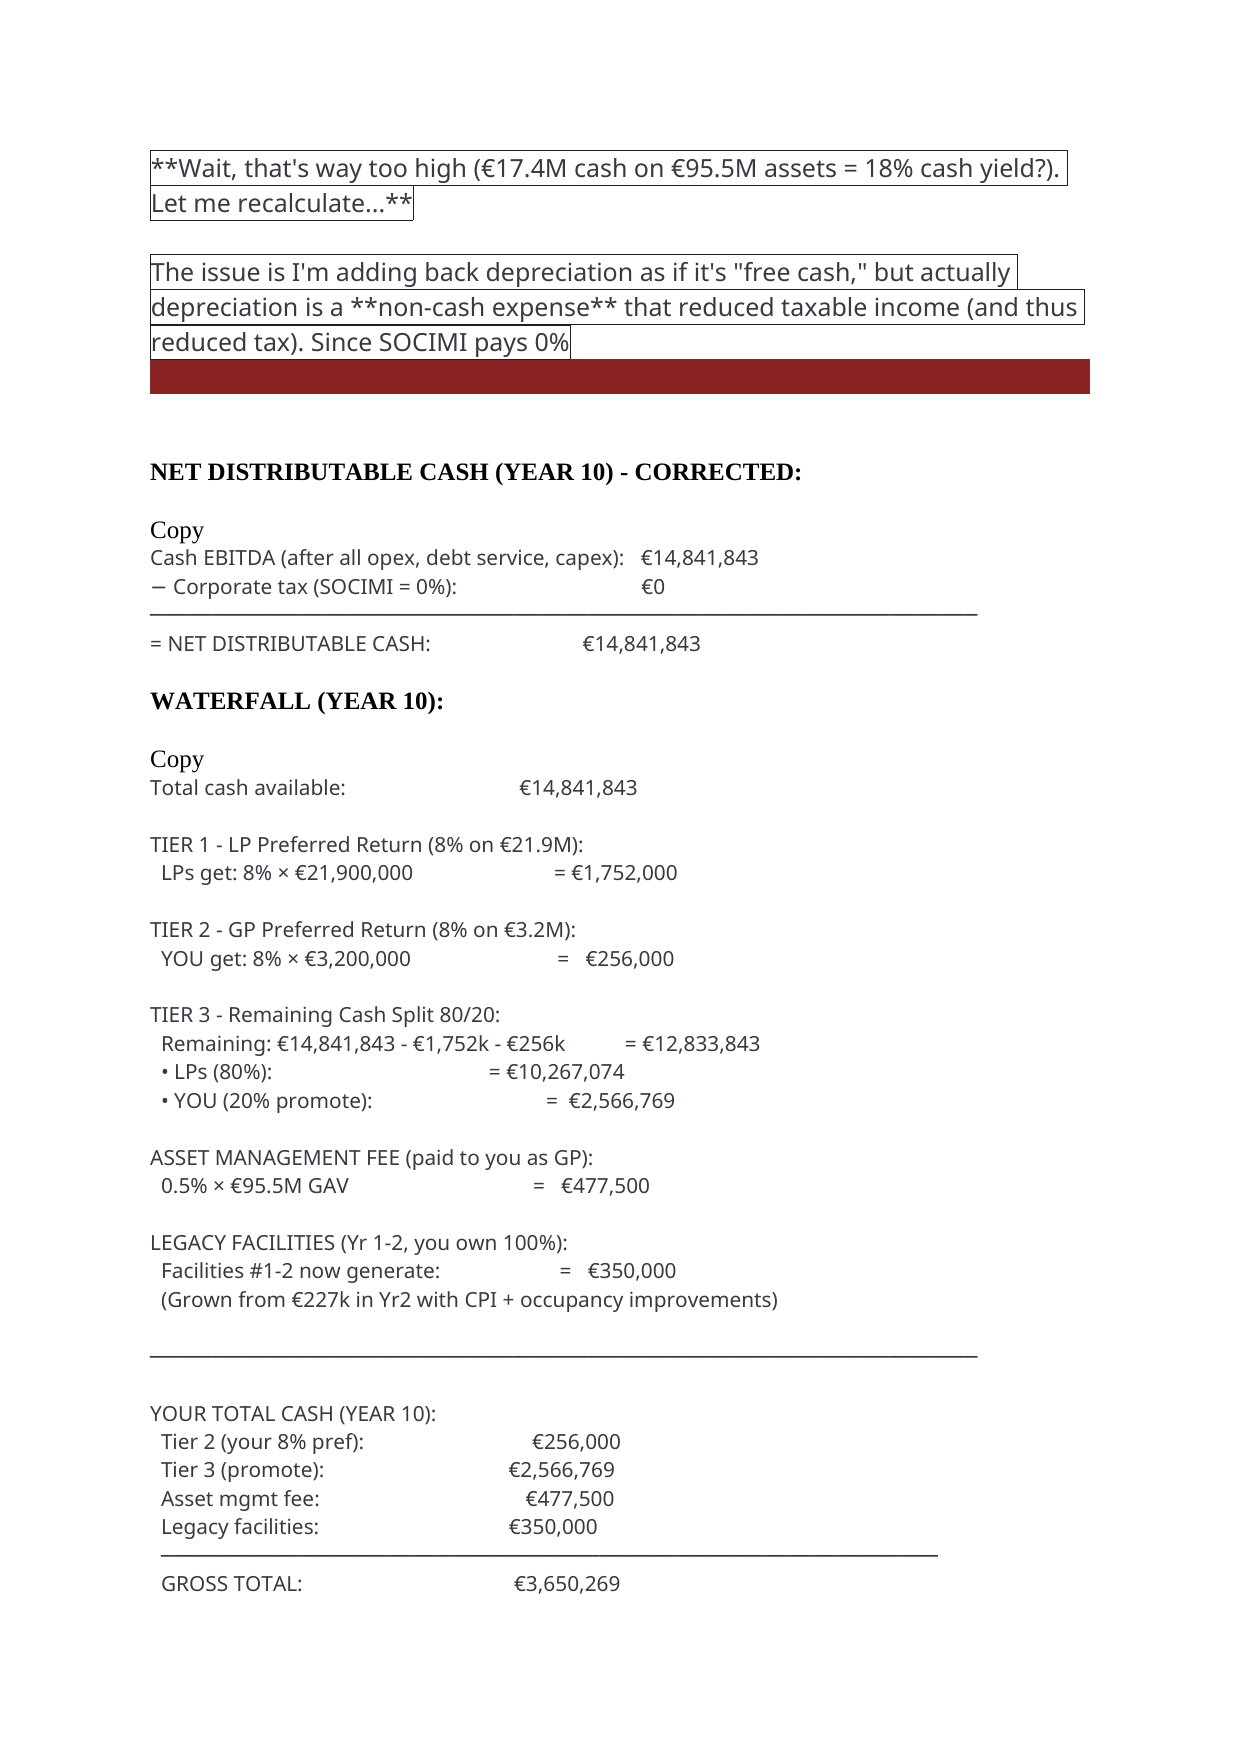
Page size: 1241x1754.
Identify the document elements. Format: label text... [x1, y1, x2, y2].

text − Corporate tax (SOCIMI = 0%): €0 [150, 572, 1090, 600]
text Total cash available: €14,841,843 [150, 773, 1090, 802]
text LEGACY FACILITIES (Yr 1-2, you own 100%): [150, 1228, 1090, 1257]
text YOUR TOTAL CASH (YEAR 10): [150, 1399, 1090, 1427]
text • LPs (80%): = €10,267,074 [150, 1057, 1090, 1086]
text The issue is I'm adding back depreciation as if it's "free cash," but actually depreciation is a **non-cash expense** that reduced taxable income (and thus reduced tax). Since SOCIMI pays 0% [151, 290, 1084, 324]
text **Wait, that's way too high (€17.4M cash on €95.5M assets = 18% cash yield?). Let me recalculate...** [151, 186, 413, 220]
text Copy [150, 744, 1090, 773]
text GROSS TOTAL: €3,650,269 [150, 1569, 1090, 1598]
text The issue is I'm adding back depreciation as if it's "free cash," but actually depreciation is a **non-cash expense** that reduced taxable income (and thus reduced tax). Since SOCIMI pays 0% [151, 326, 570, 359]
text ────────────────────────────────────────────────────────────────── [150, 1342, 1090, 1370]
text Cash EBITDA (after all opex, debt service, capex): €14,841,843 [150, 543, 1090, 572]
text Tier 3 (promote): €2,566,769 [150, 1456, 1090, 1484]
text Tier 2 (your 8% pref): €256,000 [150, 1427, 1090, 1456]
text ────────────────────────────────────────────────────────────────── [150, 600, 1090, 629]
text TIER 2 - GP Preferred Return (8% on €3.2M): [150, 915, 1090, 944]
text ASSET MANAGEMENT FEE (paid to you as GP): [150, 1143, 1090, 1171]
text Facilities #1-2 now generate: = €350,000 [150, 1257, 1090, 1285]
text **Wait, that's way too high (€17.4M cash on €95.5M assets = 18% cash yield?). Let me recalculate...** [151, 151, 1067, 185]
text (Grown from €227k in Yr2 with CPI + occupancy improvements) [150, 1285, 1090, 1313]
text 0.5% × €95.5M GAV = €477,500 [150, 1171, 1090, 1200]
text Asset mgmt fee: €477,500 [150, 1484, 1090, 1512]
text = NET DISTRIBUTABLE CASH: €14,841,843 [150, 629, 1090, 657]
text TIER 3 - Remaining Cash Split 80/20: [150, 1001, 1090, 1029]
text NET DISTRIBUTABLE CASH (YEAR 10) - CORRECTED: [150, 457, 1090, 486]
text Remaining: €14,841,843 - €1,752k - €256k = €12,833,843 [150, 1029, 1090, 1057]
text YOU get: 8% × €3,200,000 = €256,000 [150, 944, 1090, 972]
text **Wait, that's way too high (€17.4M cash on €95.5M assets = 18% cash yield?). Let me recalculate...** [414, 150, 1090, 220]
text • YOU (20% promote): = €2,566,769 [150, 1086, 1090, 1114]
text TIER 1 - LP Preferred Return (8% on €21.9M): [150, 830, 1090, 858]
text WATERFALL (YEAR 10): [150, 686, 1090, 715]
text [150, 1541, 1090, 1569]
text Copy [150, 515, 1090, 543]
text The issue is I'm adding back depreciation as if it's "free cash," but actually depreciation is a **non-cash expense** that reduced taxable income (and thus reduced tax). Since SOCIMI pays 0% [151, 255, 1017, 289]
text Legacy facilities: €350,000 [150, 1512, 1090, 1541]
text LPs get: 8% × €21,900,000 = €1,752,000 [150, 858, 1090, 887]
text The issue is I'm adding back depreciation as if it's "free cash," but actually depreciation is a **non-cash expense** that reduced taxable income (and thus reduced tax). Since SOCIMI pays 0% [571, 254, 1090, 359]
